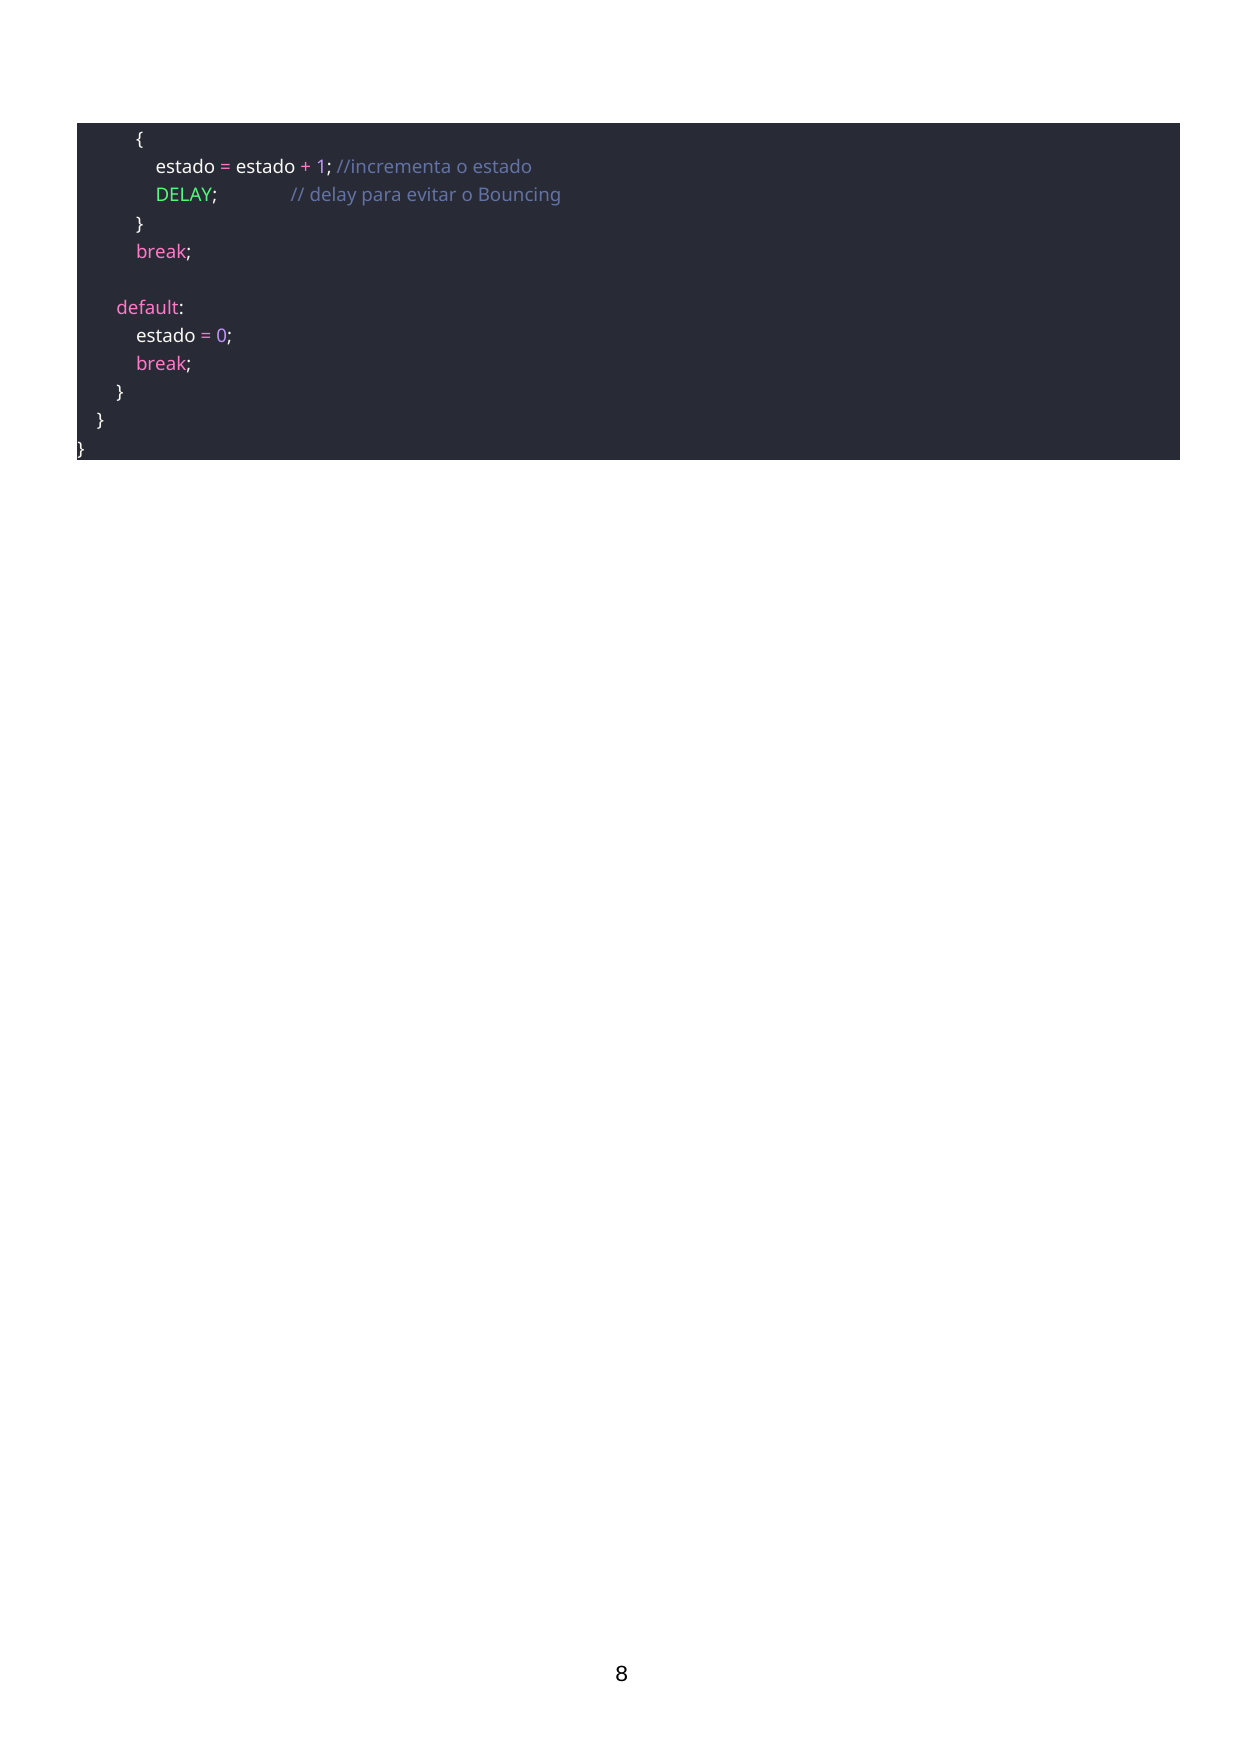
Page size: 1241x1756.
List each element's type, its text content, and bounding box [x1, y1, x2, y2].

text DELAY; // delay para evitar o Bouncing [77, 179, 1180, 207]
text } [77, 432, 1180, 460]
text default: [77, 292, 1180, 320]
text } [77, 376, 1180, 404]
text break; [77, 348, 1180, 376]
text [77, 151, 1180, 179]
text estado = 0; [77, 320, 1180, 348]
text } [77, 207, 1180, 235]
text } [77, 404, 1180, 432]
text { [77, 123, 1180, 151]
text break; [77, 235, 1180, 263]
